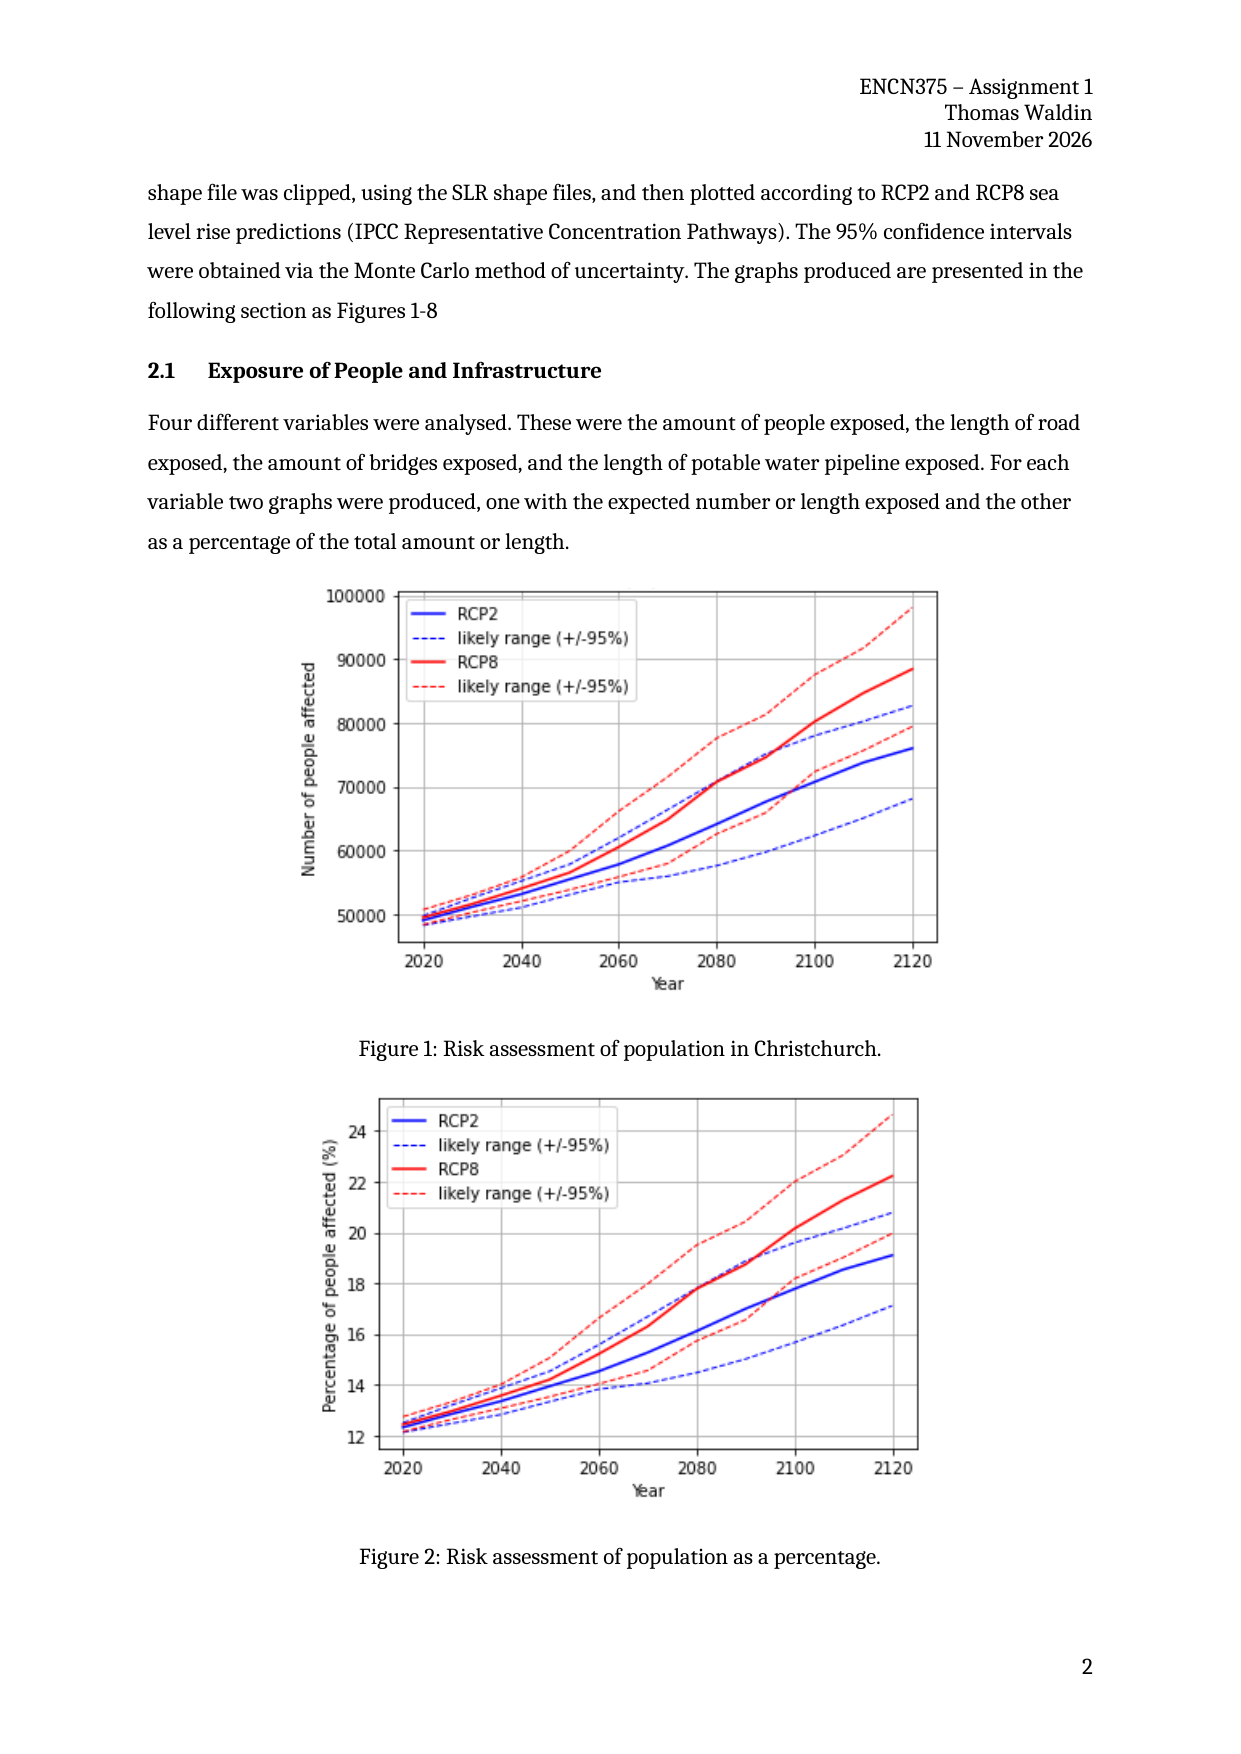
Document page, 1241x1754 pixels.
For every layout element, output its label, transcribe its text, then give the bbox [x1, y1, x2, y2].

text Figure 2: Risk assessment of population as a percentage. [148, 1544, 1092, 1570]
picture [292, 588, 948, 1003]
text Four different variables were analysed. These were the amount of people exposed, the length of road exposed, the amount of bridges exposed, and the length of potable water pipeline exposed. For each variable two graphs were produced, one with the expected number or length exposed and the other as a percentage of the total amount or length. [148, 410, 1092, 555]
text Figure 1: Risk assessment of population in Christchurch. [148, 1036, 1092, 1062]
picture [313, 1096, 927, 1510]
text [148, 179, 1092, 324]
subtitle Exposure of People and Infrastructure [148, 358, 1092, 384]
